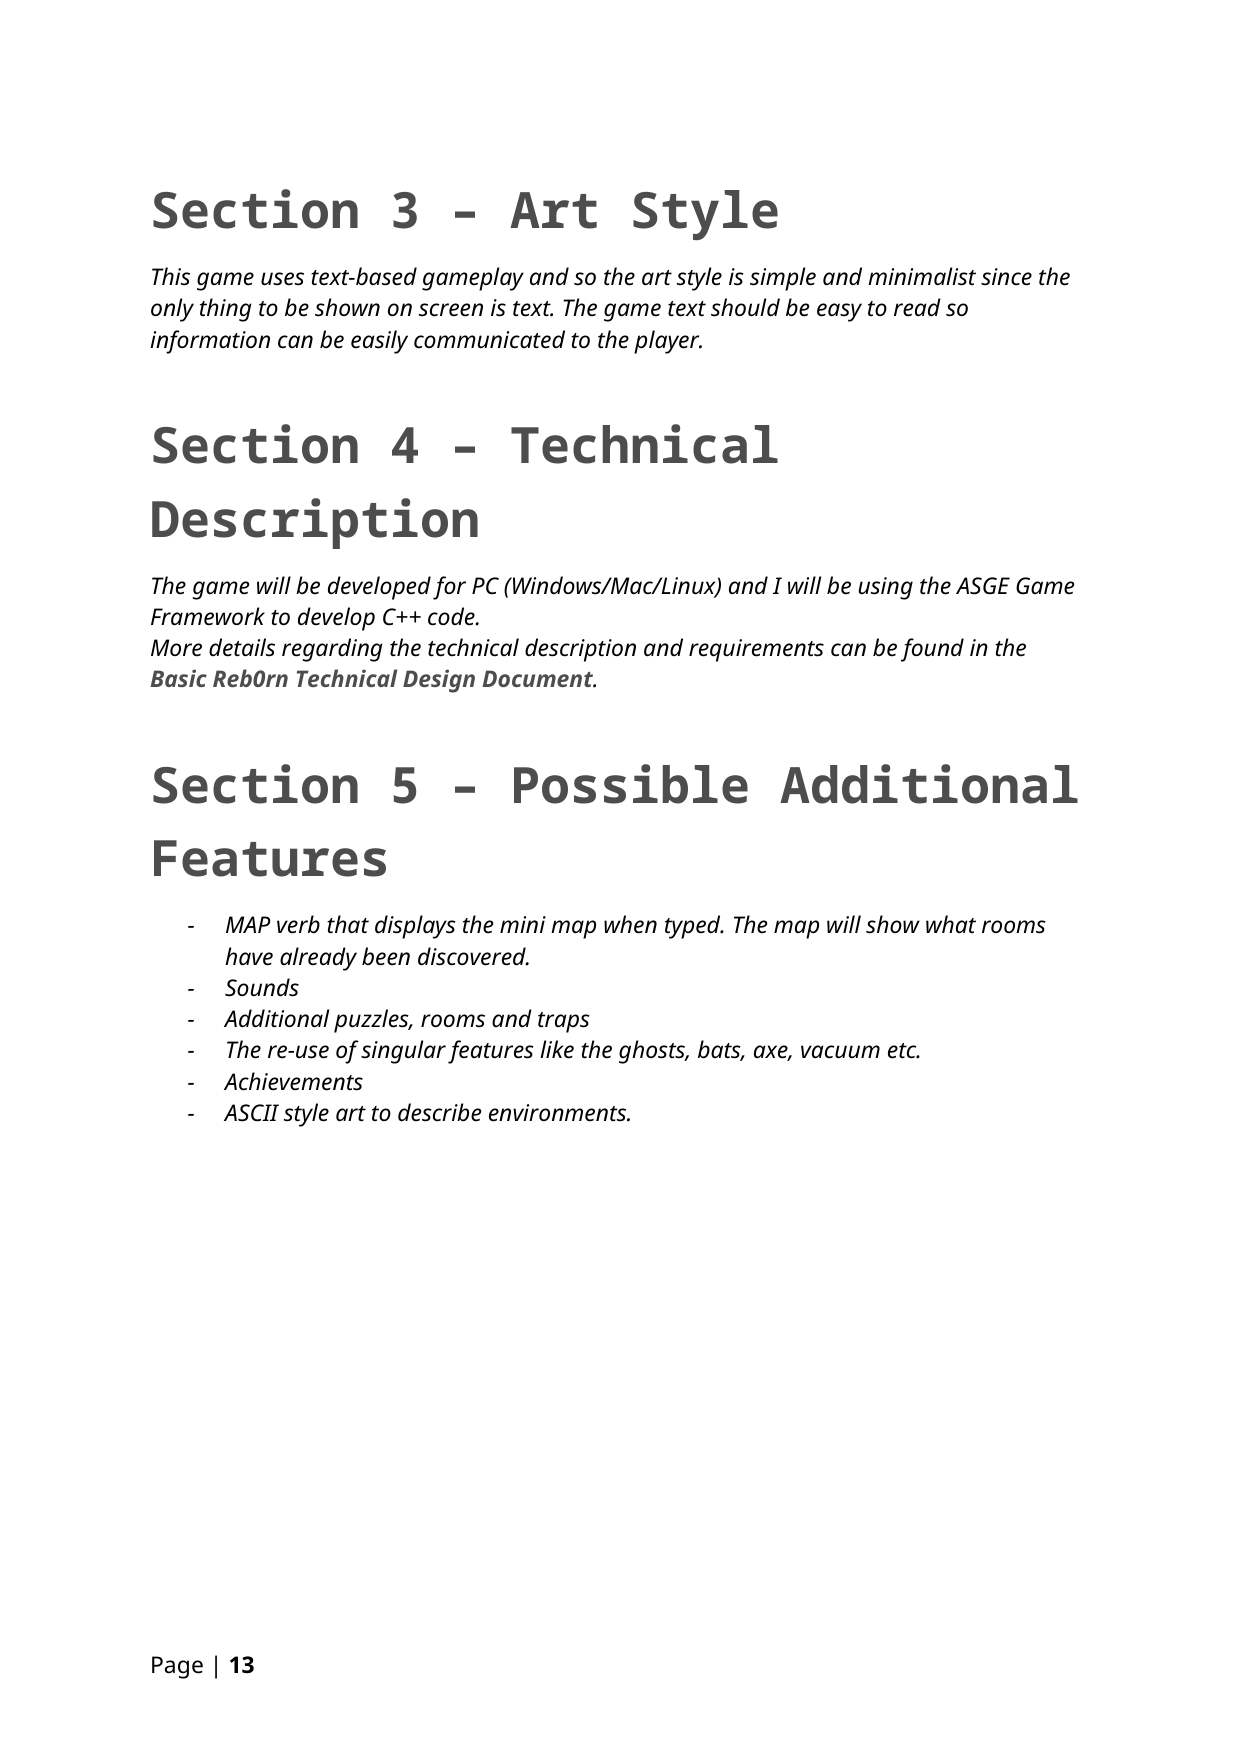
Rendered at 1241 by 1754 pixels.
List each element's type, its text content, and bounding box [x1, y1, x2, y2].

list ASCII style art to describe environments. [187, 1097, 1090, 1128]
list Additional puzzles, rooms and traps [187, 1003, 1090, 1034]
list Sounds [187, 972, 1090, 1003]
list Achievements [187, 1066, 1090, 1097]
text More details regarding the technical description and requirements can be found in the Basic Reb0rn Technical Design Document. [150, 632, 1090, 694]
subtitle Section 4 – Technical Description [150, 410, 1090, 552]
text This game uses text-based gameplay and so the art style is simple and minimalist since the only thing to be shown on screen is text. The game text should be easy to read so information can be easily communicated to the player. [150, 261, 1090, 355]
subtitle Section 3 – Art Style [150, 175, 1090, 243]
subtitle Section 5 – Possible Additional Features [150, 750, 1090, 891]
list The re-use of singular features like the ghosts, bats, axe, vacuum etc. [187, 1034, 1090, 1066]
text The game will be developed for PC (Windows/Mac/Linux) and I will be using the ASGE Game Framework to develop C++ code. [150, 569, 1090, 632]
list MAP verb that displays the mini map when typed. The map will show what rooms have already been discovered. [187, 909, 1090, 972]
